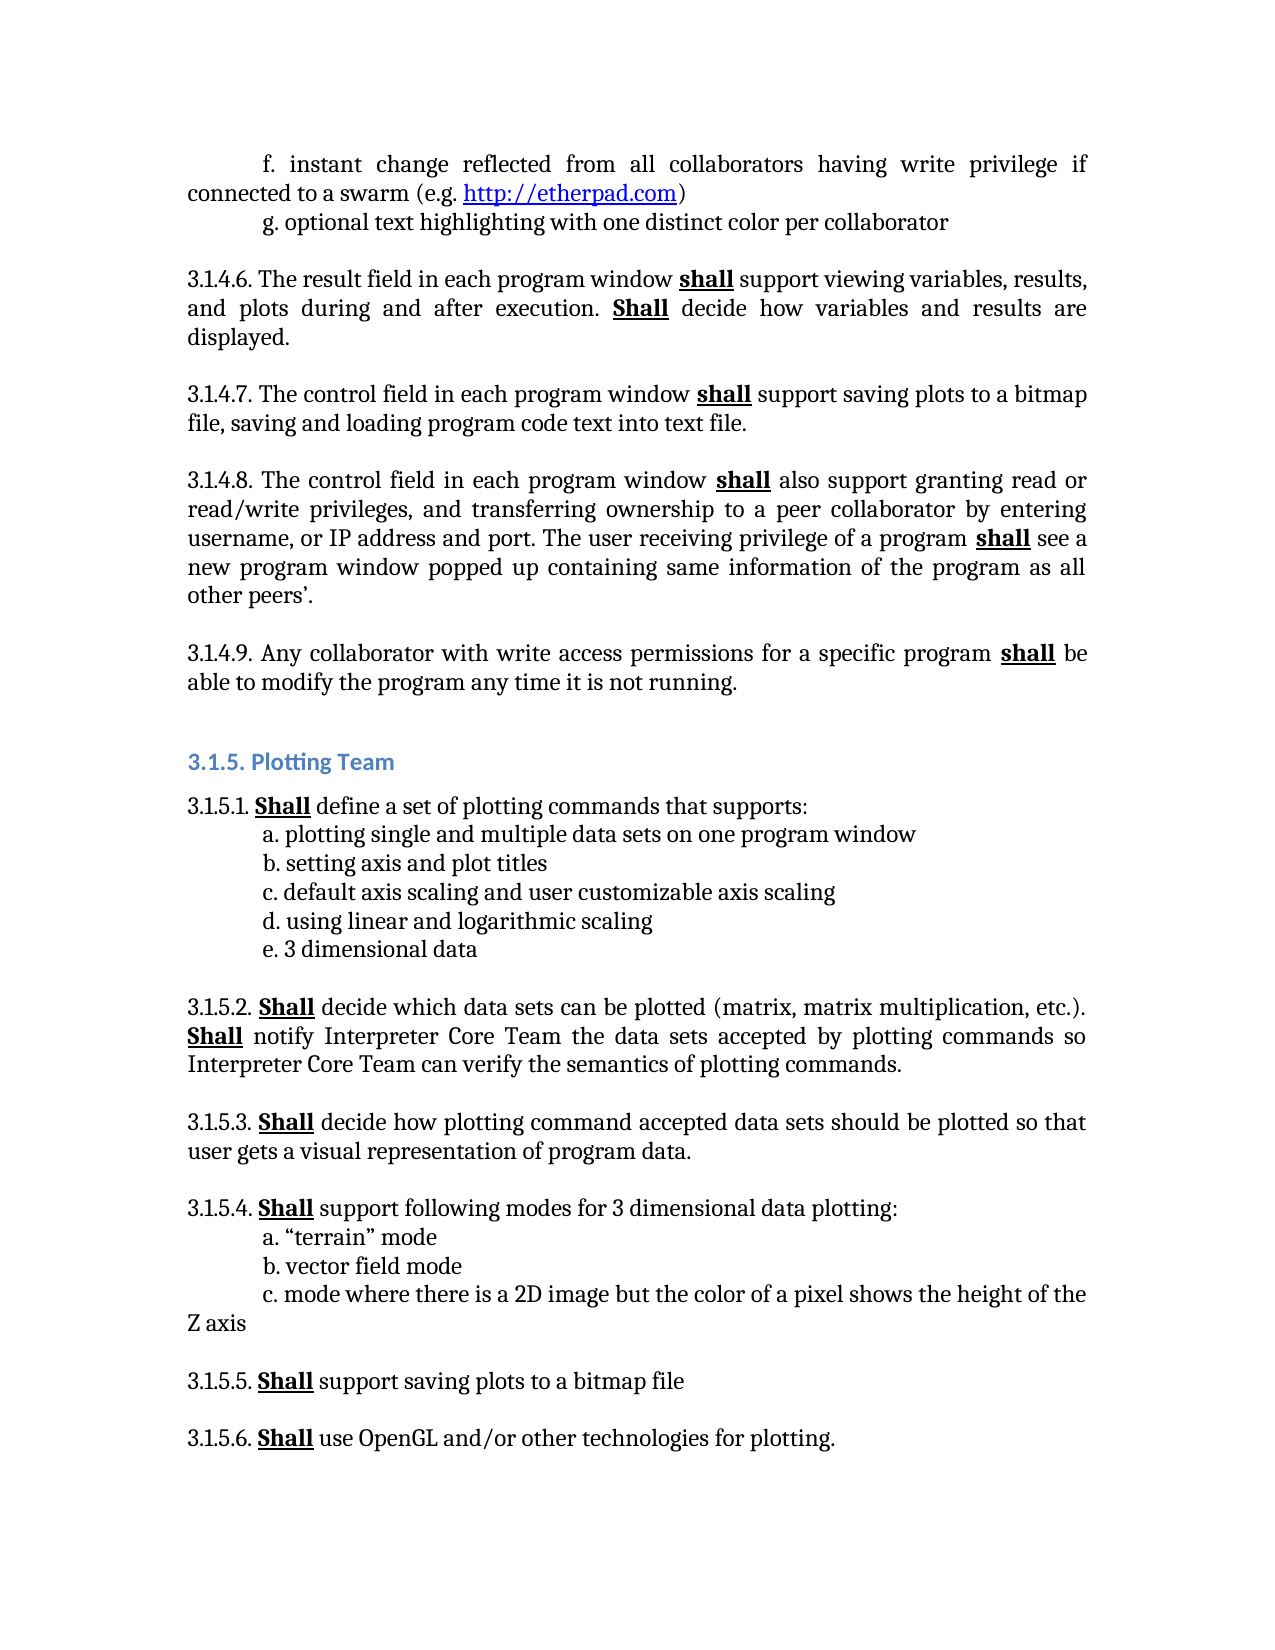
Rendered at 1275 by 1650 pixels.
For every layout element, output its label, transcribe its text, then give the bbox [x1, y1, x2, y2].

text 3.1.5.2. Shall decide which data sets can be plotted (matrix, matrix multiplication, etc.). Shall notify Interpreter Core Team the data sets accepted by plotting commands so Interpreter Core Team can verify the semantics of plotting commands. [187, 993, 1087, 1079]
text d. using linear and logarithmic scaling [187, 907, 1087, 935]
text 3.1.5.1. Shall define a set of plotting commands that supports: [187, 792, 1087, 820]
text c. default axis scaling and user customizable axis scaling [187, 878, 1087, 907]
text f. instant change reflected from all collaborators having write privilege if connected to a swarm (e.g. http://etherpad.com) [187, 150, 1087, 207]
text a. plotting single and multiple data sets on one program window [187, 820, 1087, 849]
text 3.1.4.8. The control field in each program window shall also support granting read or read/write privileges, and transferring ownership to a peer collaborator by entering username, or IP address and port. The user receiving privilege of a program shall see a new program window popped up containing same information of the program as all other peers’. [187, 466, 1087, 610]
text b. vector field mode [187, 1252, 1087, 1280]
text a. “terrain” mode [187, 1223, 1087, 1252]
text 3.1.5.5. Shall support saving plots to a bitmap file [187, 1367, 1087, 1395]
text 3.1.5.3. Shall decide how plotting command accepted data sets should be plotted so that user gets a visual representation of program data. [187, 1108, 1087, 1165]
text 3.1.5.6. Shall use OpenGL and/or other technologies for plotting. [187, 1424, 1087, 1453]
text 3.1.4.7. The control field in each program window shall support saving plots to a bitmap file, saving and loading program code text into text file. [187, 380, 1087, 437]
text 3.1.4.6. The result field in each program window shall support viewing variables, results, and plots during and after execution. Shall decide how variables and results are displayed. [187, 265, 1087, 351]
text g. optional text highlighting with one distinct color per collaborator [187, 207, 1087, 236]
subtitle 3.1.5. Plotting Team [187, 746, 1087, 776]
text e. 3 dimensional data [187, 935, 1087, 964]
text 3.1.4.9. Any collaborator with write access permissions for a specific program shall be able to modify the program any time it is not running. [187, 639, 1087, 696]
text 3.1.5.4. Shall support following modes for 3 dimensional data plotting: [187, 1194, 1087, 1223]
text c. mode where there is a 2D image but the color of a pixel shows the height of the Z axis [187, 1280, 1087, 1338]
text b. setting axis and plot titles [187, 849, 1087, 878]
